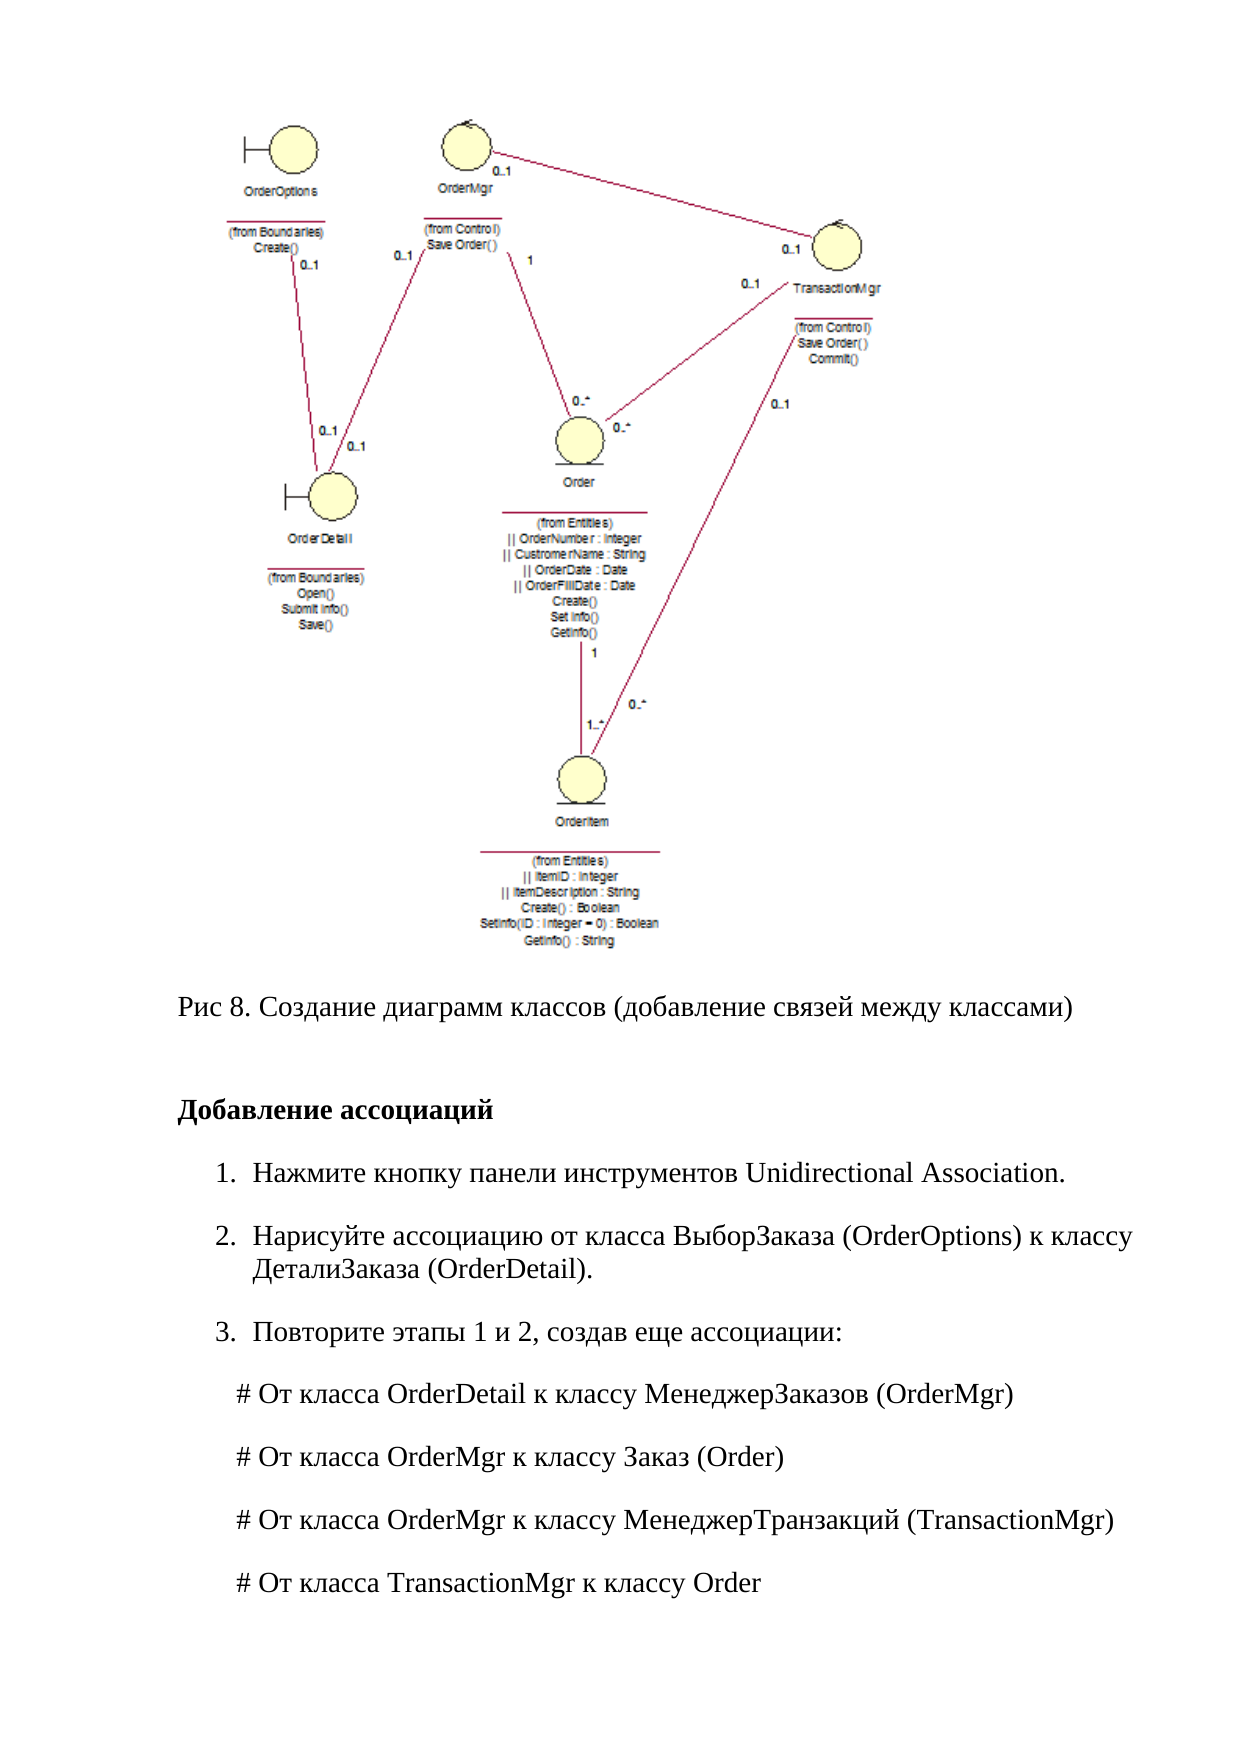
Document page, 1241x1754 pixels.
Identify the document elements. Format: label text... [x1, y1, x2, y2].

text # От класса OrderMgr к классу Заказ (Order) [177, 1439, 1152, 1473]
list Нарисуйте ассоциацию от класса ВыборЗаказа (OrderOptions) к классу ДеталиЗаказа (OrderDetail). [215, 1218, 1152, 1285]
text # От класса OrderDetail к классу МенеджерЗаказов (OrderMgr) [177, 1377, 1152, 1410]
list Нажмите кнопку панели инструментов Unidirectional Association. [215, 1155, 1152, 1188]
picture [177, 118, 967, 961]
text # От класса TransactionMgr к классу Order [177, 1565, 1152, 1598]
text Рис 8. Создание диаграмм классов (добавление связей между классами) [177, 989, 1152, 1023]
list Повторите этапы 1 и 2, создав еще ассоциации: [215, 1314, 1152, 1347]
subtitle Добавление ассоциаций [177, 1092, 1152, 1126]
text # От класса OrderMgr к классу МенеджерТранзакций (TransactionMgr) [177, 1502, 1152, 1536]
